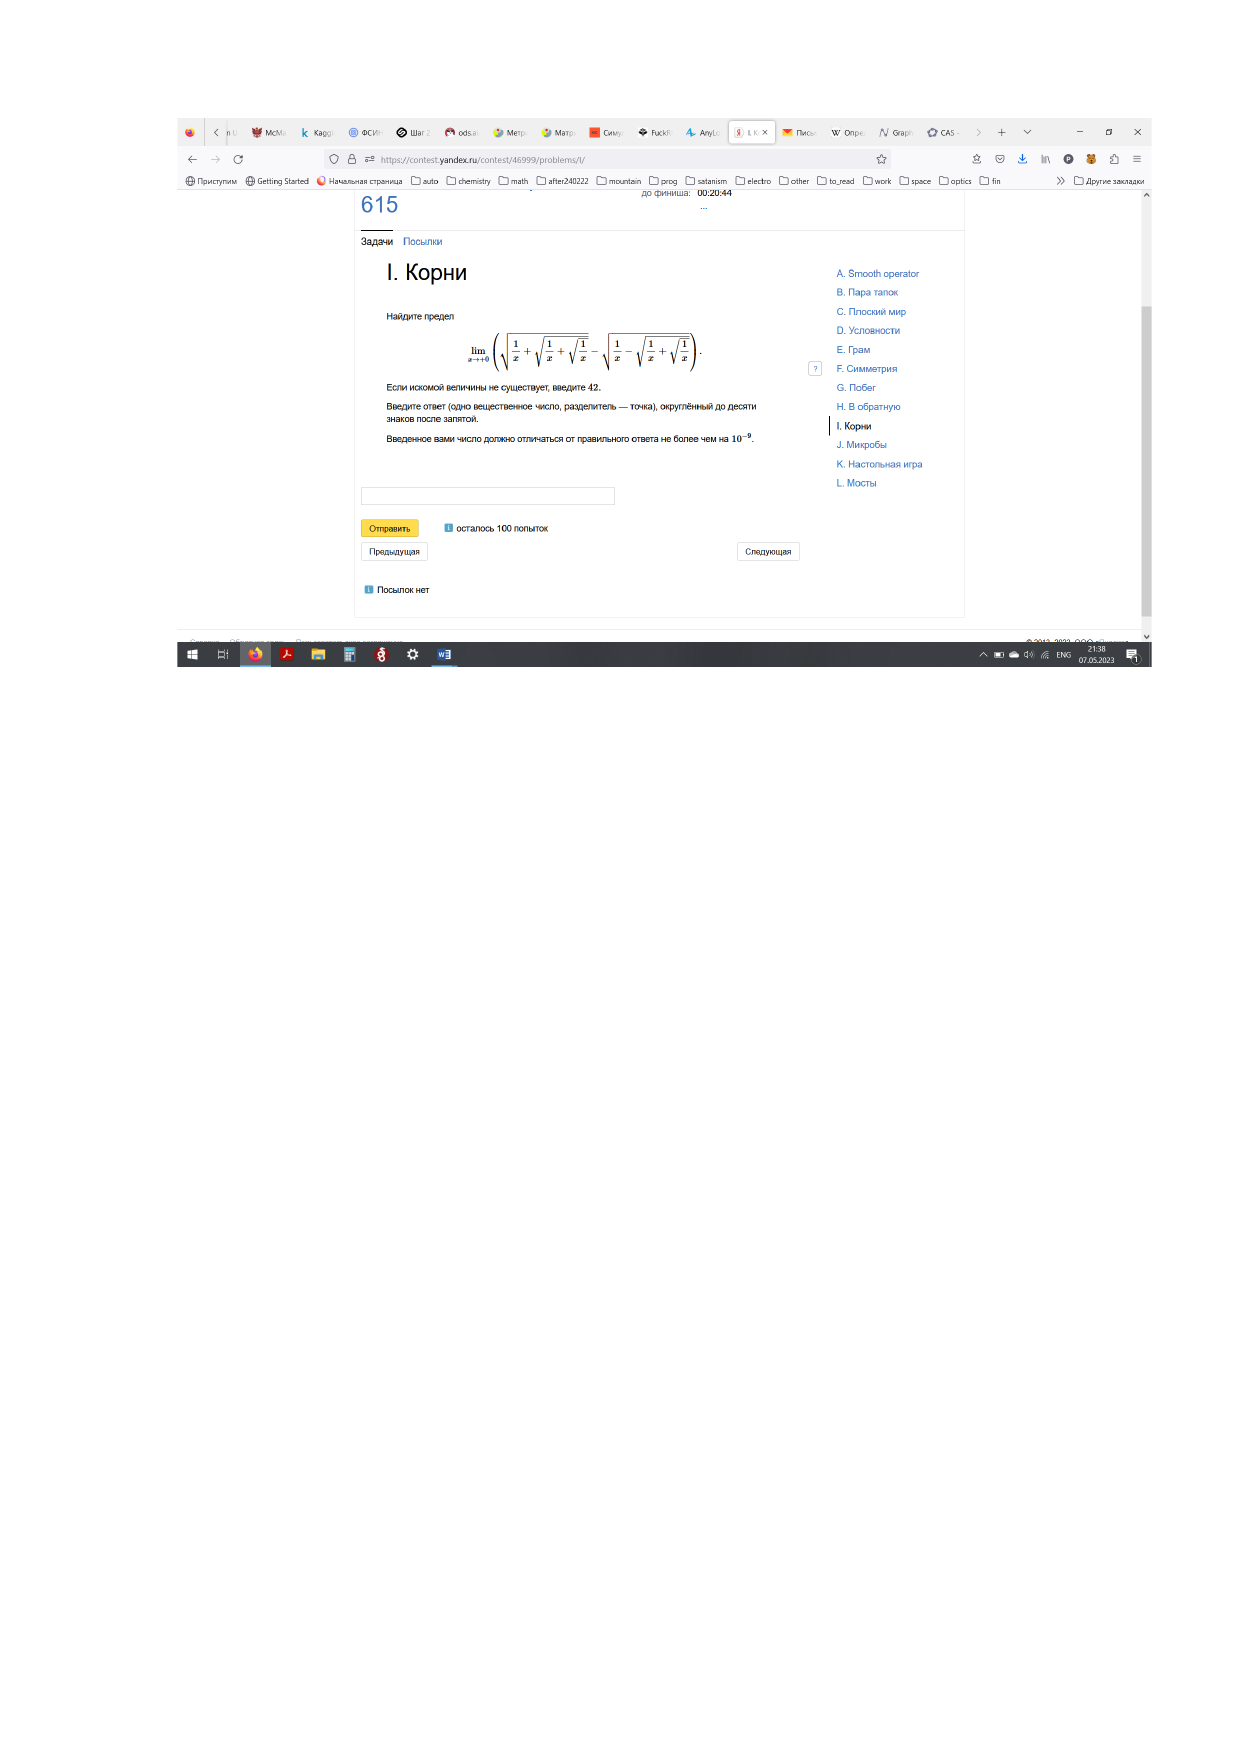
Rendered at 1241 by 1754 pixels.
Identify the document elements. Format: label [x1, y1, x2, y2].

picture [177, 118, 1152, 667]
